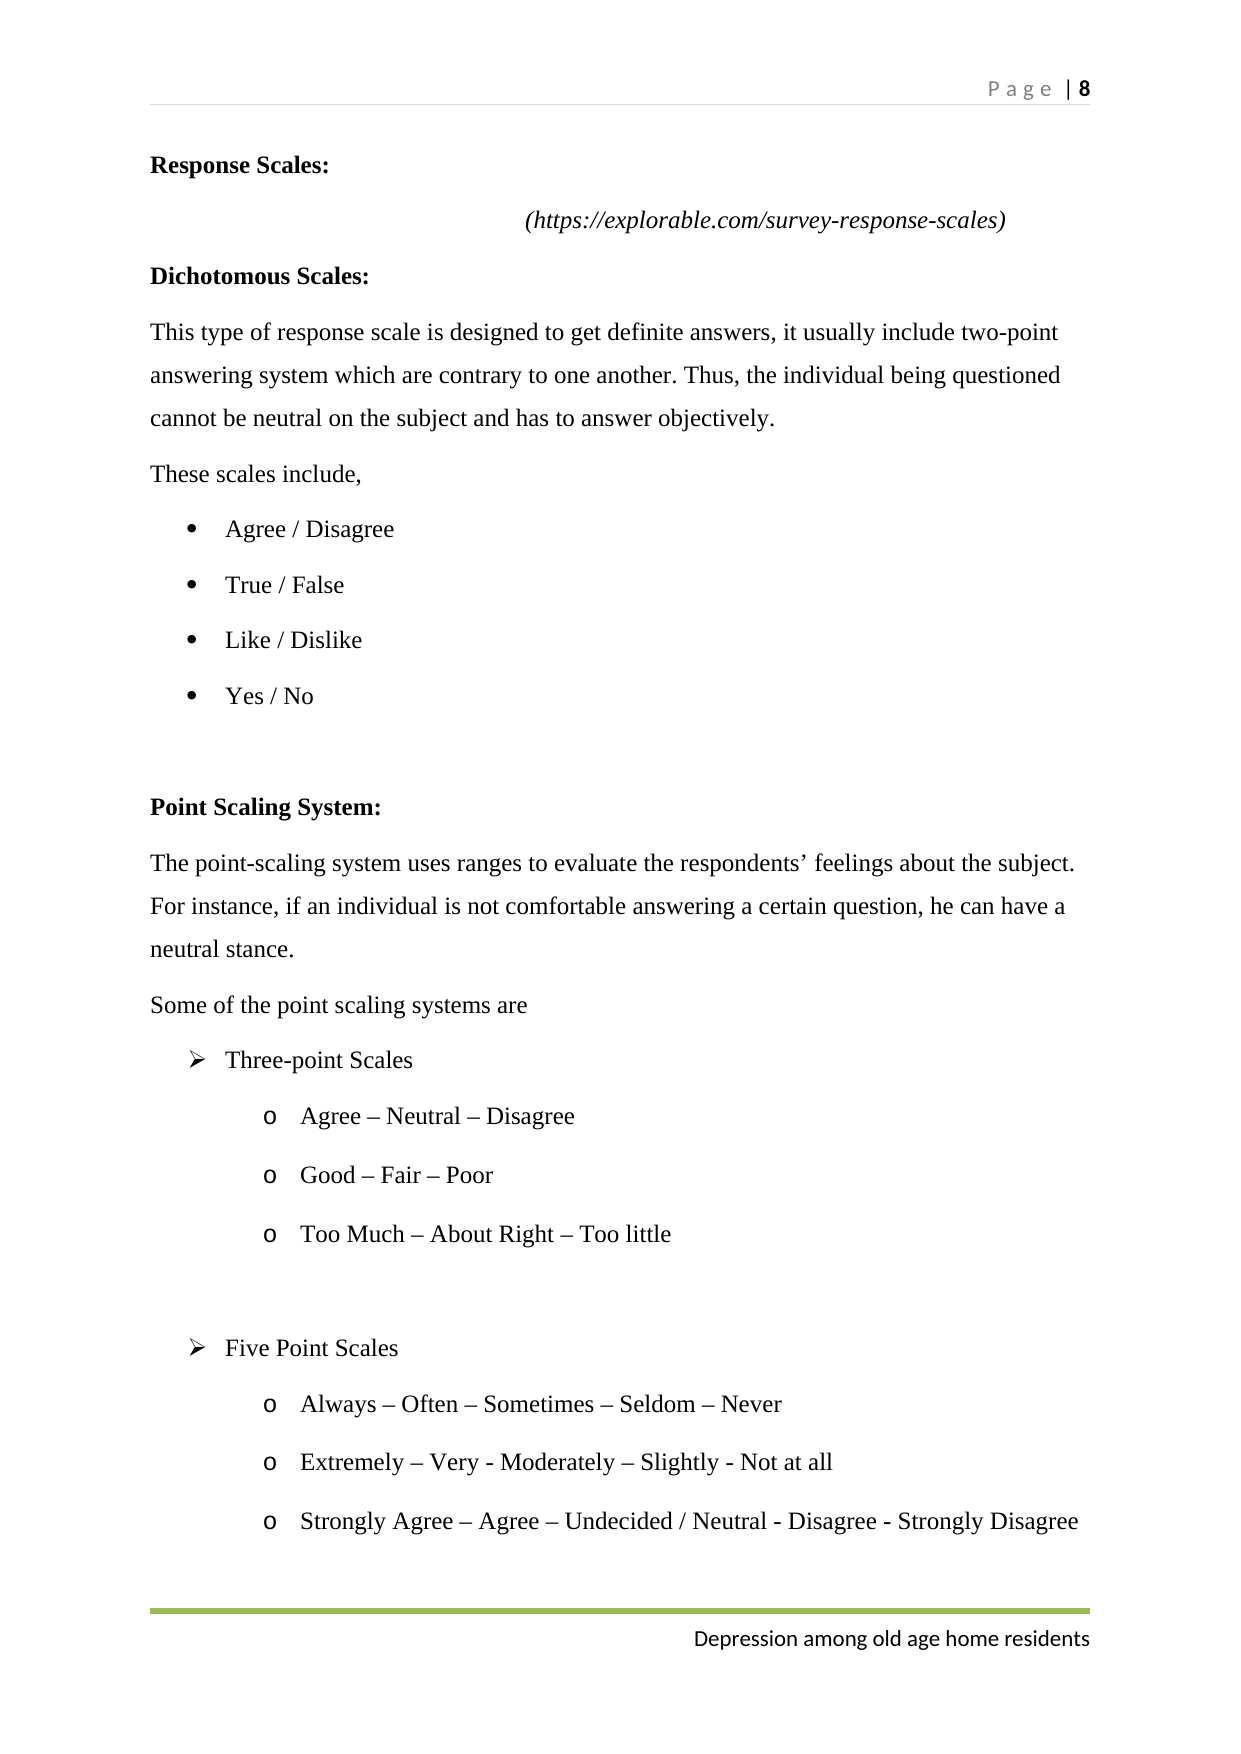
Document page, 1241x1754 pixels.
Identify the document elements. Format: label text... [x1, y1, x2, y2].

list True / False [187, 570, 1090, 599]
list Good – Fair – Poor [262, 1160, 1090, 1191]
text Dichotomous Scales: [150, 261, 1090, 290]
text This type of response scale is designed to get definite answers, it usually include two-point answering system which are contrary to one another. Thus, the individual being questioned cannot be neutral on the subject and has to answer objectively. [150, 317, 1090, 432]
list Strongly Agree – Agree – Undecided / Neutral - Disagree - Strongly Disagree [262, 1506, 1090, 1537]
list Five Point Scales [187, 1333, 1090, 1362]
text The point-scaling system uses ranges to evaluate the respondents’ feelings about the subject. For instance, if an individual is not comfortable answering a certain question, he can have a neutral stance. [150, 848, 1090, 963]
list Always – Often – Sometimes – Seldom – Never [262, 1389, 1090, 1419]
text Point Scaling System: [150, 792, 1090, 821]
list Yes / No [187, 681, 1090, 710]
list Too Much – About Right – Too little [262, 1219, 1090, 1249]
text Response Scales: [150, 150, 1090, 179]
text These scales include, [150, 459, 1090, 487]
list Three-point Scales [187, 1046, 1090, 1074]
list Agree – Neutral – Disagree [262, 1101, 1090, 1132]
list Like / Dislike [187, 626, 1090, 654]
list Agree / Disagree [187, 514, 1090, 543]
list Extremely – Very - Moderately – Slightly - Not at all [262, 1447, 1090, 1478]
text (https://explorable.com/survey-response-scales) [525, 206, 1090, 234]
text Some of the point scaling systems are [150, 990, 1090, 1019]
